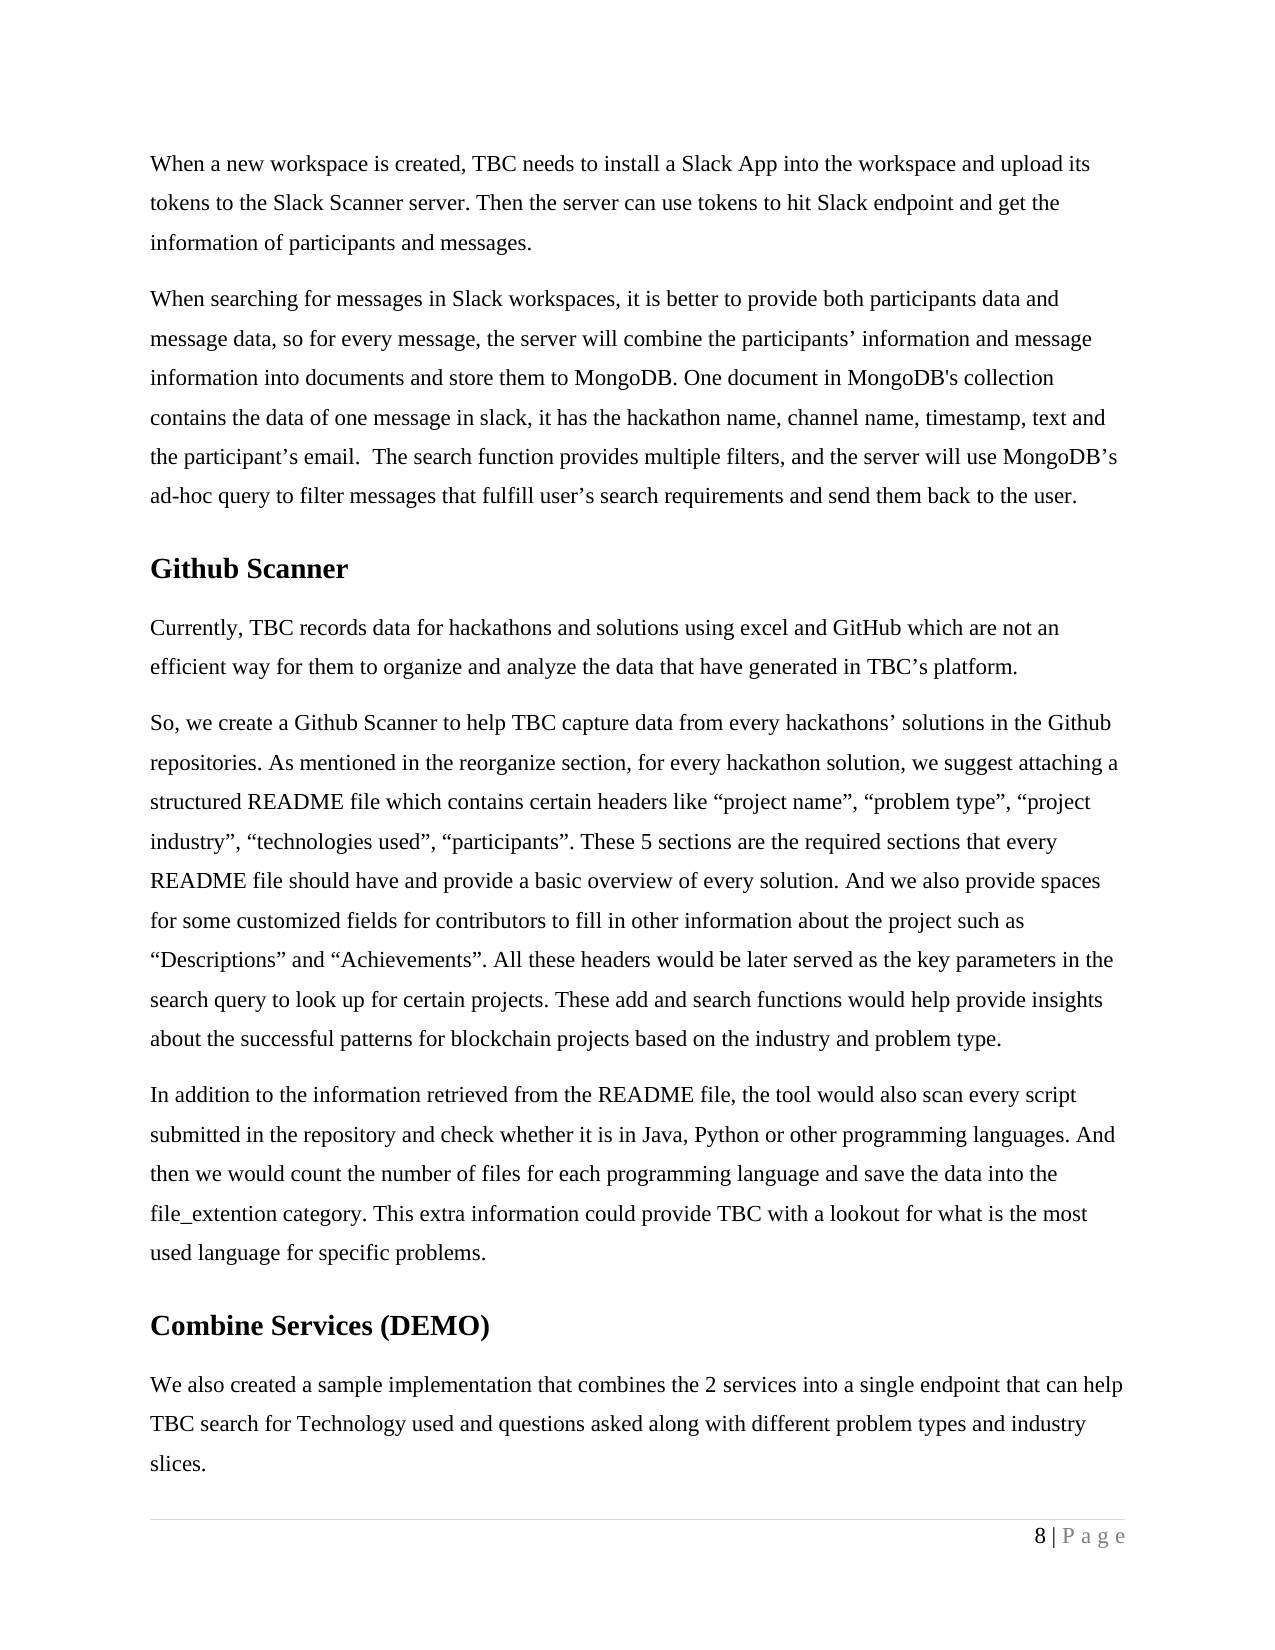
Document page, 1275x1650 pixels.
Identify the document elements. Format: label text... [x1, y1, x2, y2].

text We also created a sample implementation that combines the 2 services into a single endpoint that can help TBC search for Technology used and questions asked along with different problem types and industry slices. [150, 1371, 1125, 1476]
text When searching for messages in Slack workspaces, it is better to provide both participants data and message data, so for every message, the server will combine the participants’ information and message information into documents and store them to MongoDB. One document in MongoDB's collection contains the data of one message in slack, it has the hackathon name, channel name, timestamp, text and the participant’s email. The search function provides multiple filters, and the server will use MongoDB’s ad-hoc query to filter messages that fulfill user’s search requirements and send them back to the user. [150, 285, 1125, 509]
subtitle Github Scanner [150, 551, 1125, 585]
text So, we create a Github Scanner to help TBC capture data from every hackathons’ solutions in the Github repositories. As mentioned in the reorganize section, for every hackathon solution, we suggest attaching a structured README file which contains certain headers like “project name”, “problem type”, “project industry”, “technologies used”, “participants”. These 5 sections are the required sections that every README file should have and provide a basic overview of every solution. And we also provide spaces for some customized fields for contributors to fill in other information about the project such as “Descriptions” and “Achievements”. All these headers would be later served as the key parameters in the search query to look up for certain projects. These add and search functions would help provide insights about the successful patterns for blockchain projects based on the industry and problem type. [150, 709, 1125, 1052]
text In addition to the information retrieved from the README file, the tool would also scan every script submitted in the repository and check whether it is in Java, Python or other programming languages. And then we would count the number of files for each programming language and save the data into the file_extention category. This extra information could provide TBC with a lookout for what is the most used language for specific problems. [150, 1081, 1125, 1266]
subtitle Combine Services (DEMO) [150, 1308, 1125, 1342]
text When a new workspace is created, TBC needs to install a Slack App into the workspace and upload its tokens to the Slack Scanner server. Then the server can use tokens to hit Slack endpoint and get the information of participants and messages. [150, 150, 1125, 255]
text Currently, TBC records data for hackathons and solutions using excel and GitHub which are not an efficient way for them to organize and analyze the data that have generated in TBC’s platform. [150, 614, 1125, 680]
